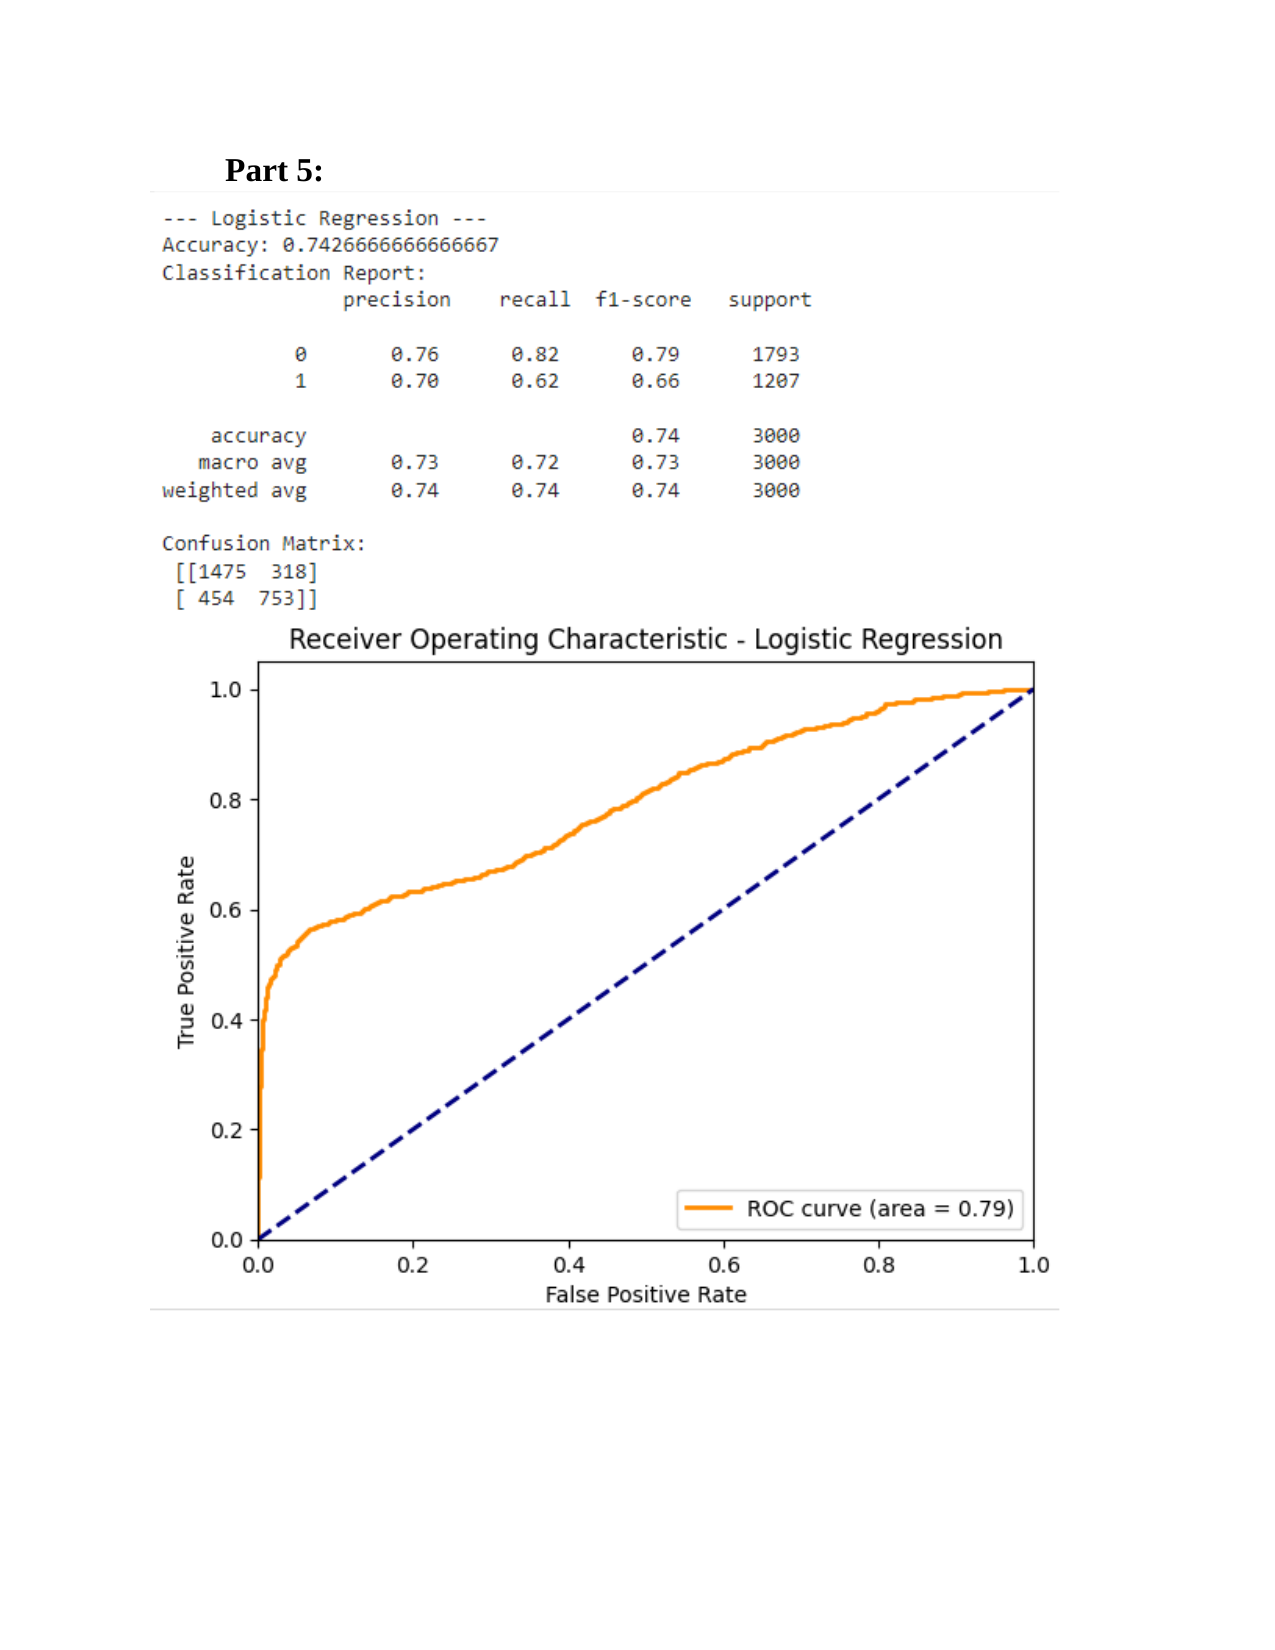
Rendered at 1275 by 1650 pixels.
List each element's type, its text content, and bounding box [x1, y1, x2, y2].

subtitle Part 5: [225, 150, 1125, 188]
picture [150, 191, 1060, 1312]
